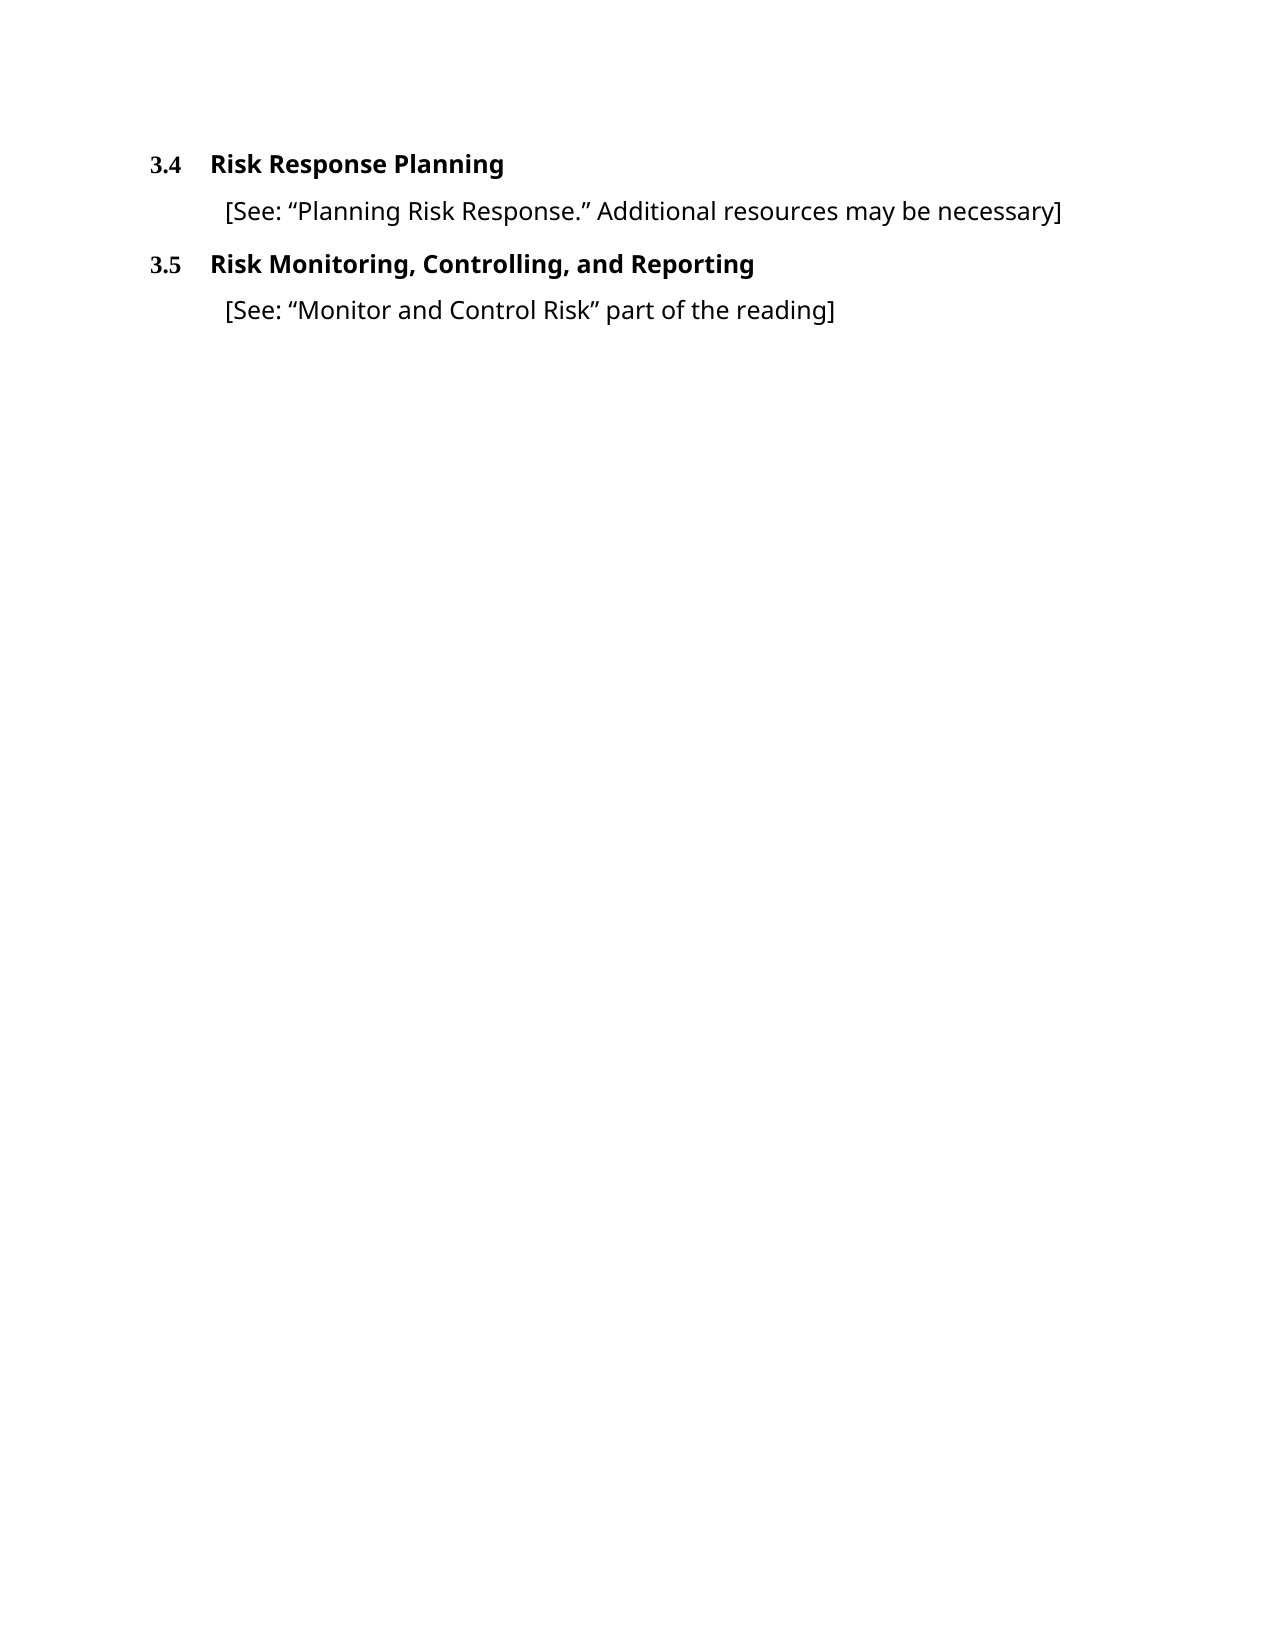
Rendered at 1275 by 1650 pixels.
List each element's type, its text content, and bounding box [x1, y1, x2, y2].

subtitle Risk Monitoring, Controlling, and Reporting [150, 246, 1125, 280]
subtitle Risk Response Planning [150, 147, 1125, 181]
text [See: “Monitor and Control Risk” part of the reading] [225, 293, 1125, 327]
text [See: “Planning Risk Response.” Additional resources may be necessary] [225, 193, 1125, 228]
